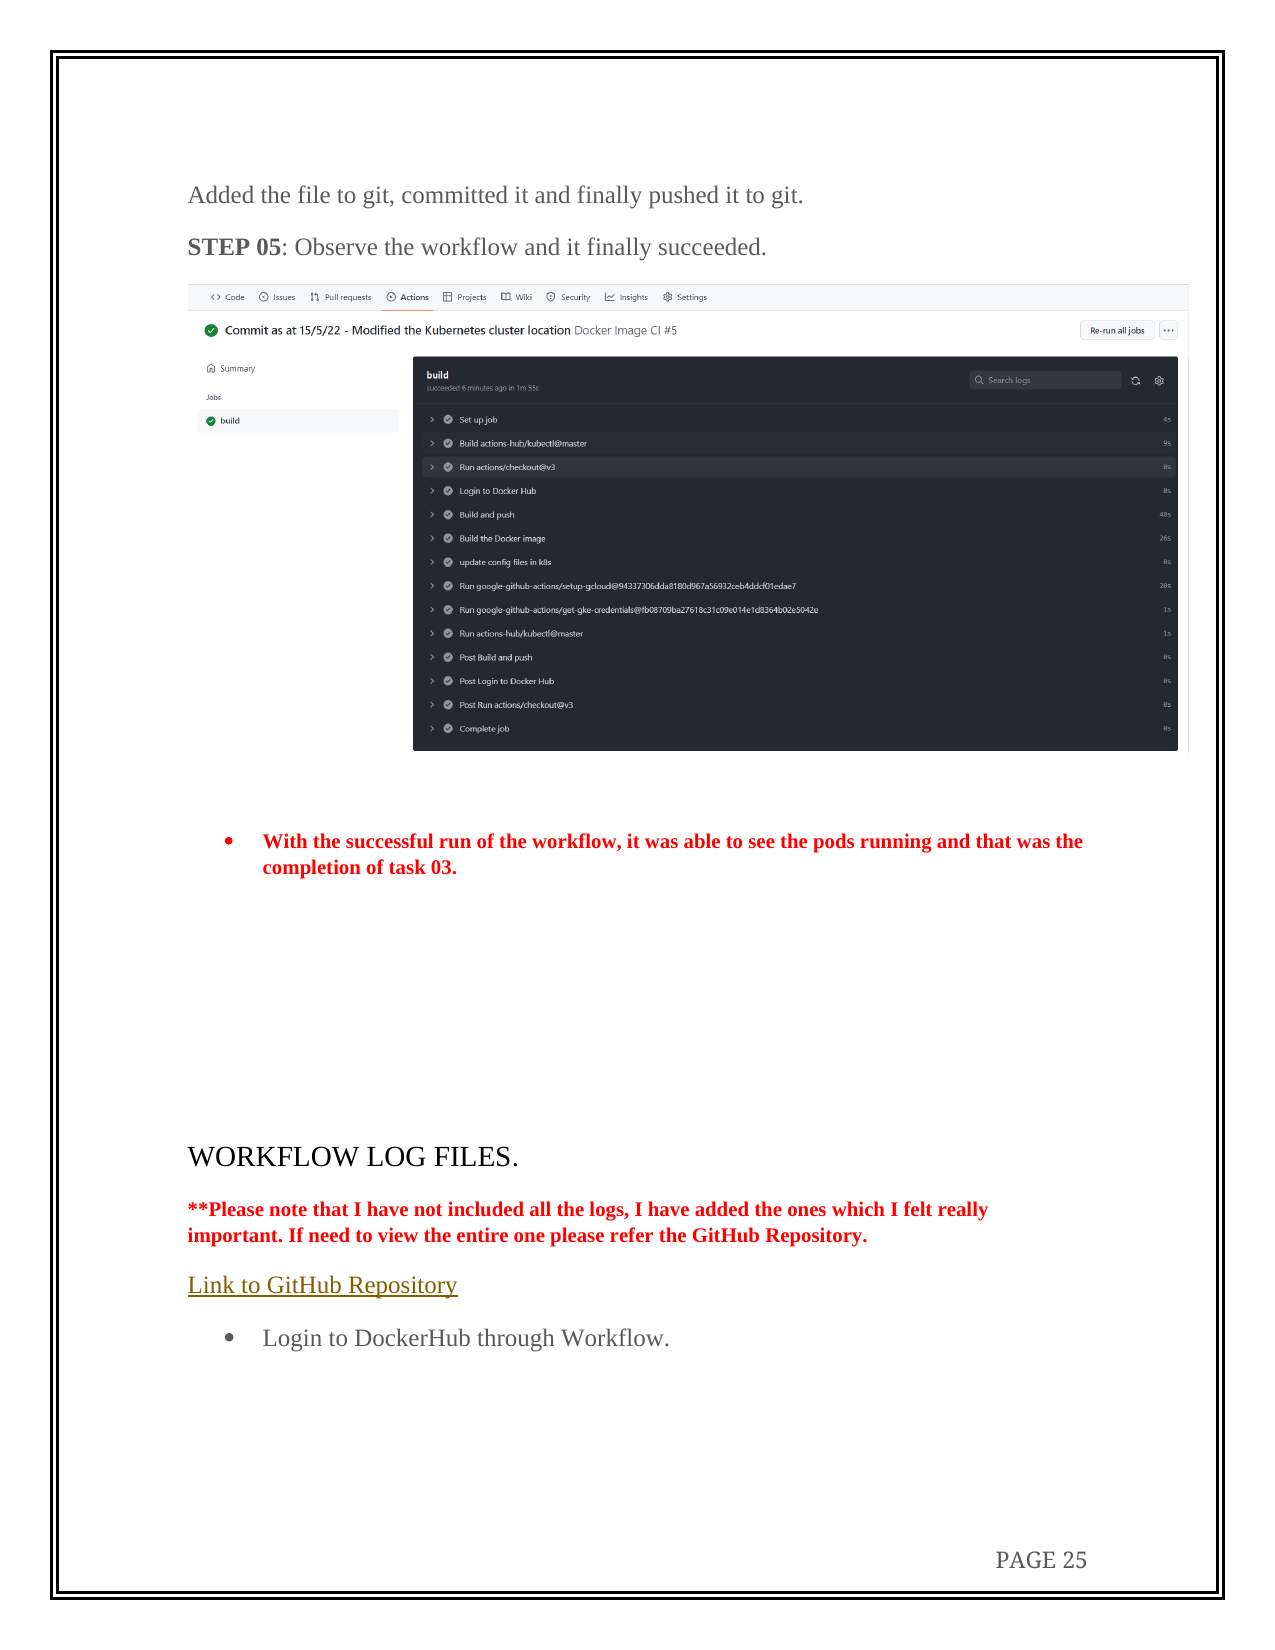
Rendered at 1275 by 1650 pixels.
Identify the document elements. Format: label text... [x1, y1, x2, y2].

list With the successful run of the workflow, it was able to see the pods running and that was the completion of task 03. [225, 829, 1087, 879]
text WORKFLOW LOG FILES. [187, 1139, 1087, 1172]
text **Please note that I have not included all the logs, I have added the ones which I felt really important. If need to view the entire one please refer the GitHub Repository. [187, 1197, 1087, 1247]
text Added the file to git, committed it and finally pushed it to git. [187, 180, 1087, 209]
list Login to DockerHub through Workflow. [225, 1323, 1087, 1351]
picture [187, 284, 1189, 753]
text Link to GitHub Repository [187, 1270, 1087, 1299]
text STEP 05: Observe the workflow and it finally succeeded. [187, 232, 1087, 261]
